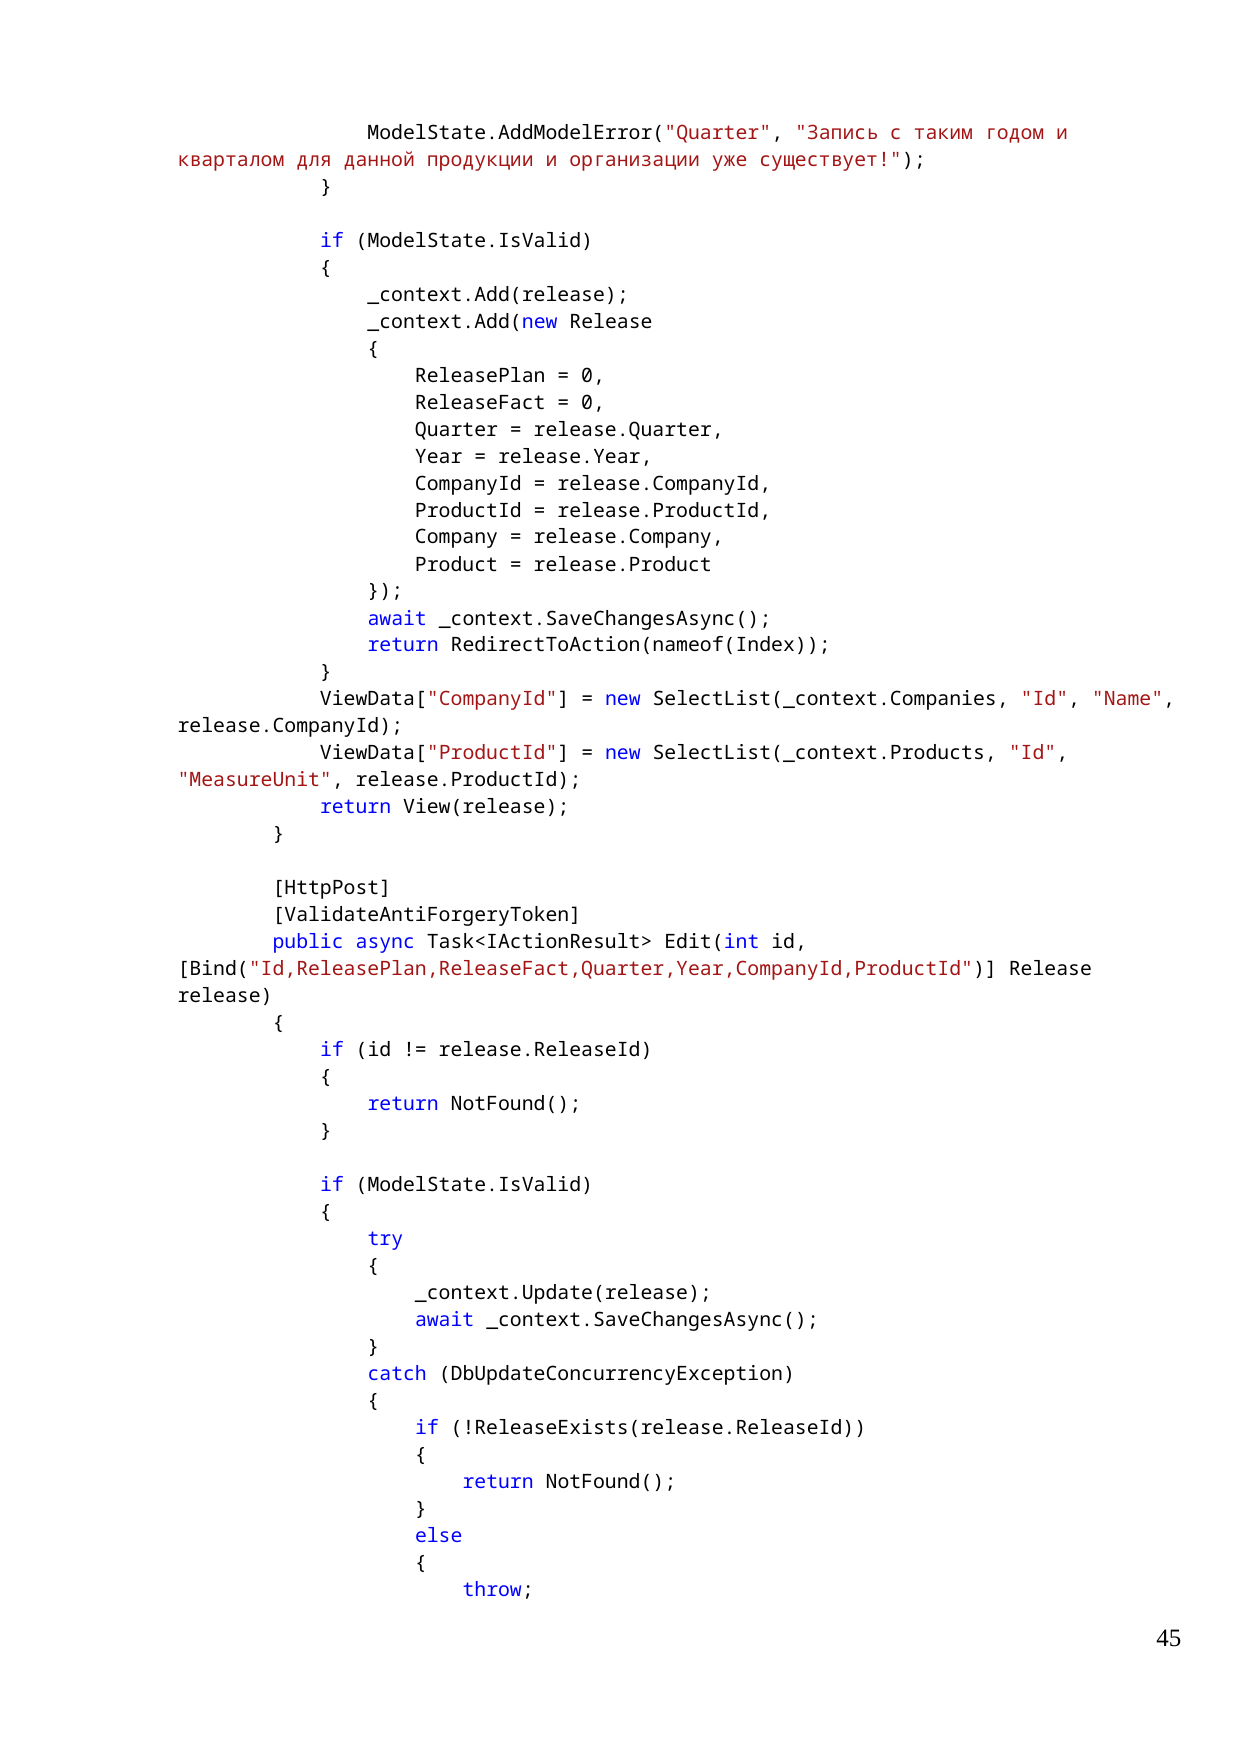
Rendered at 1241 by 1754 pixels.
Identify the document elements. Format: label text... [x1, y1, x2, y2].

text else [177, 1521, 1181, 1548]
text } [177, 1116, 1181, 1143]
text { [177, 1440, 1181, 1467]
text return NotFound(); [177, 1089, 1181, 1116]
text Product = release.Product [177, 550, 1181, 577]
text } [177, 1332, 1181, 1359]
text { [177, 1008, 1181, 1035]
text if (ModelState.IsValid) [177, 226, 1181, 253]
text Year = release.Year, [177, 442, 1181, 469]
text ProductId = release.ProductId, [177, 496, 1181, 523]
text _context.Update(release); [177, 1278, 1181, 1305]
text return RedirectToAction(nameof(Index)); [177, 631, 1181, 658]
text { [177, 1251, 1181, 1278]
text } [177, 658, 1181, 685]
text _context.Add(new Release [177, 307, 1181, 334]
text }); [177, 577, 1181, 604]
text if (id != release.ReleaseId) [177, 1035, 1181, 1062]
text { [177, 1386, 1181, 1413]
text { [177, 1197, 1181, 1224]
text { [177, 334, 1181, 361]
text try [177, 1224, 1181, 1251]
text CompanyId = release.CompanyId, [177, 469, 1181, 496]
text ModelState.AddModelError("Quarter", "Запись с таким годом и кварталом для данной продукции и организации уже существует!"); [177, 118, 1181, 172]
text } [177, 172, 1181, 199]
text _context.Add(release); [177, 280, 1181, 307]
text } [177, 819, 1181, 847]
text return NotFound(); [177, 1467, 1181, 1494]
text catch (DbUpdateConcurrencyException) [177, 1359, 1181, 1386]
text if (!ReleaseExists(release.ReleaseId)) [177, 1413, 1181, 1440]
text await _context.SaveChangesAsync(); [177, 604, 1181, 631]
text if (ModelState.IsValid) [177, 1170, 1181, 1197]
text { [177, 253, 1181, 280]
text Company = release.Company, [177, 523, 1181, 550]
text ViewData["ProductId"] = new SelectList(_context.Products, "Id", "MeasureUnit", release.ProductId); [177, 739, 1181, 793]
text [ValidateAntiForgeryToken] [177, 901, 1181, 927]
text ReleaseFact = 0, [177, 388, 1181, 415]
text { [177, 1548, 1181, 1575]
text return View(release); [177, 793, 1181, 819]
text public async Task<IActionResult> Edit(int id, [Bind("Id,ReleasePlan,ReleaseFact,Quarter,Year,CompanyId,ProductId")] Release release) [177, 927, 1181, 1008]
text { [177, 1062, 1181, 1089]
text await _context.SaveChangesAsync(); [177, 1305, 1181, 1332]
text throw; [177, 1575, 1181, 1602]
text ViewData["CompanyId"] = new SelectList(_context.Companies, "Id", "Name", release.CompanyId); [177, 685, 1181, 739]
text } [177, 1494, 1181, 1521]
text ReleasePlan = 0, [177, 361, 1181, 388]
text [HttpPost] [177, 873, 1181, 901]
text Quarter = release.Quarter, [177, 415, 1181, 442]
